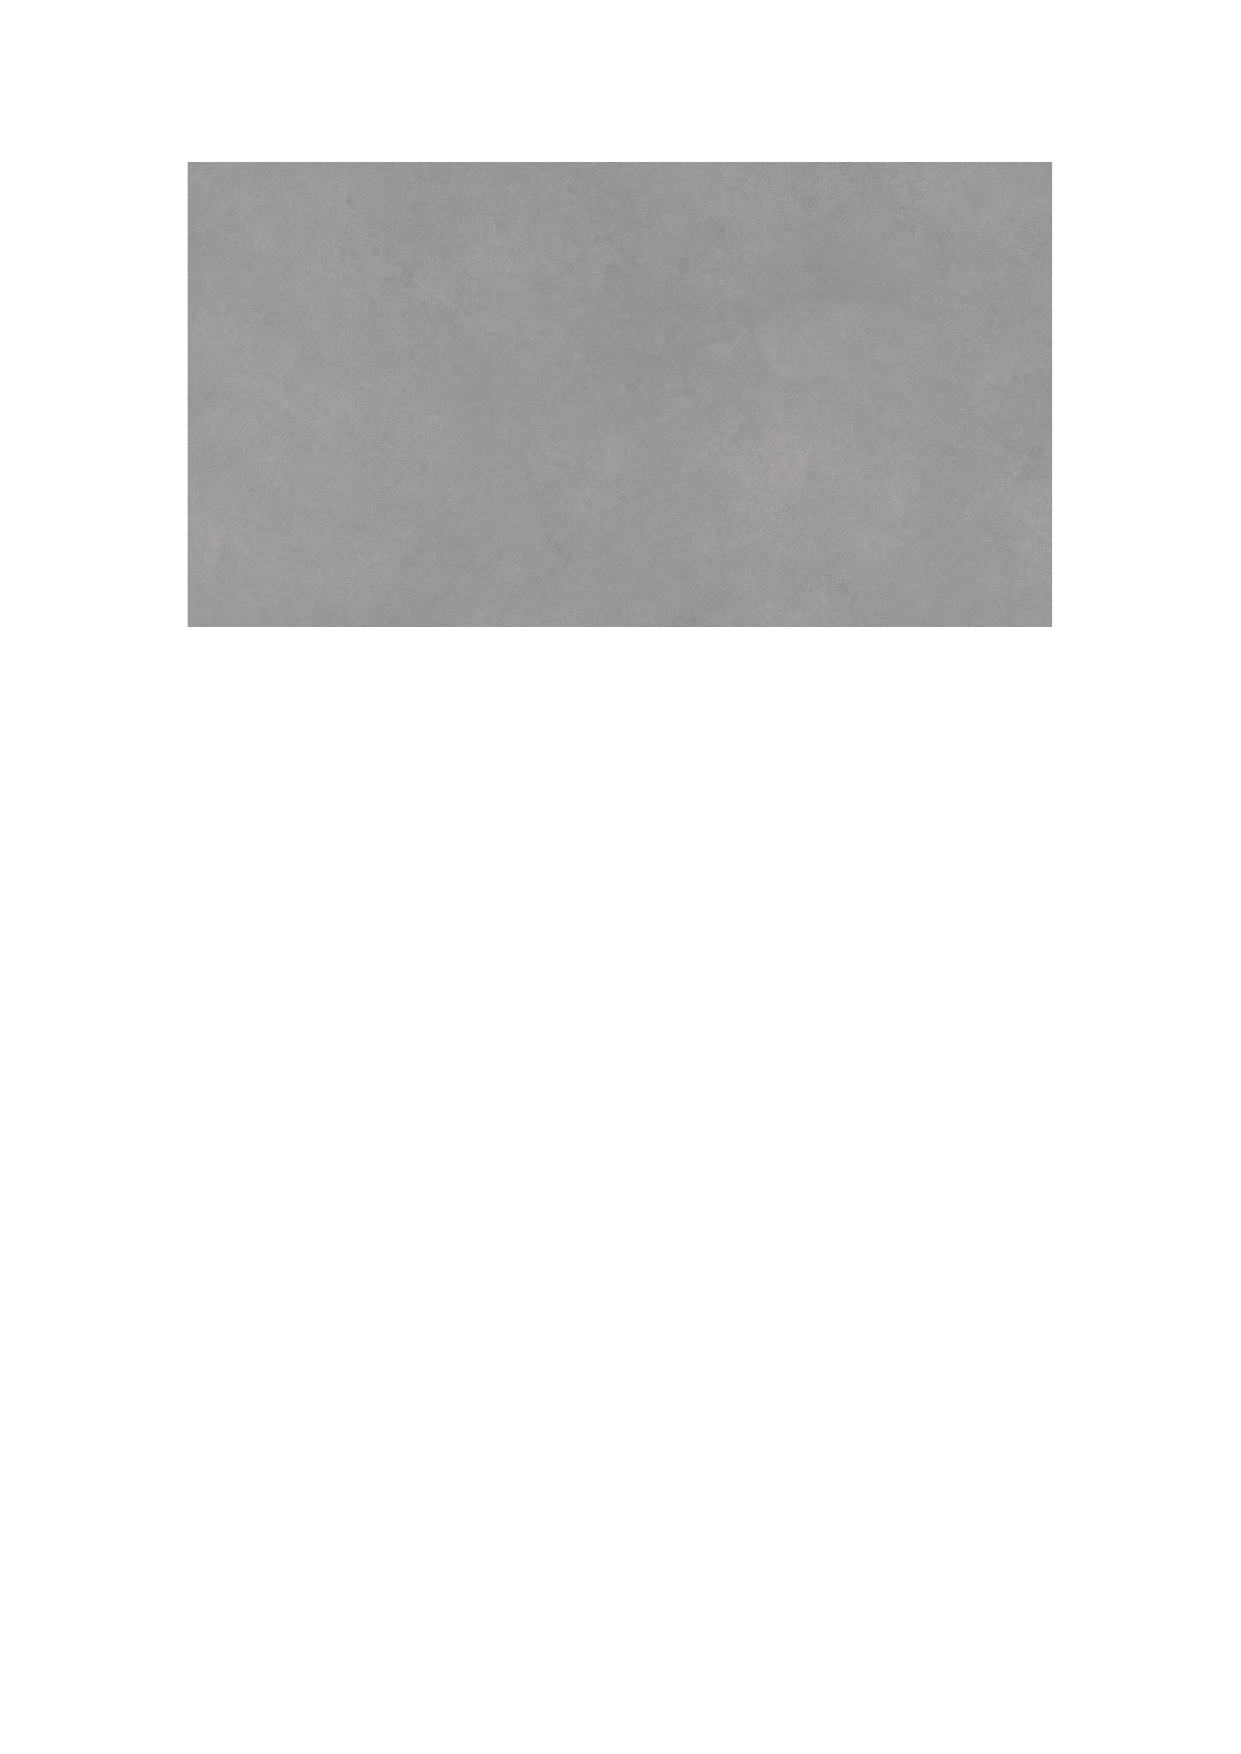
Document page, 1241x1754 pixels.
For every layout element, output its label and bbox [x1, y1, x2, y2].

picture [187, 162, 1053, 627]
